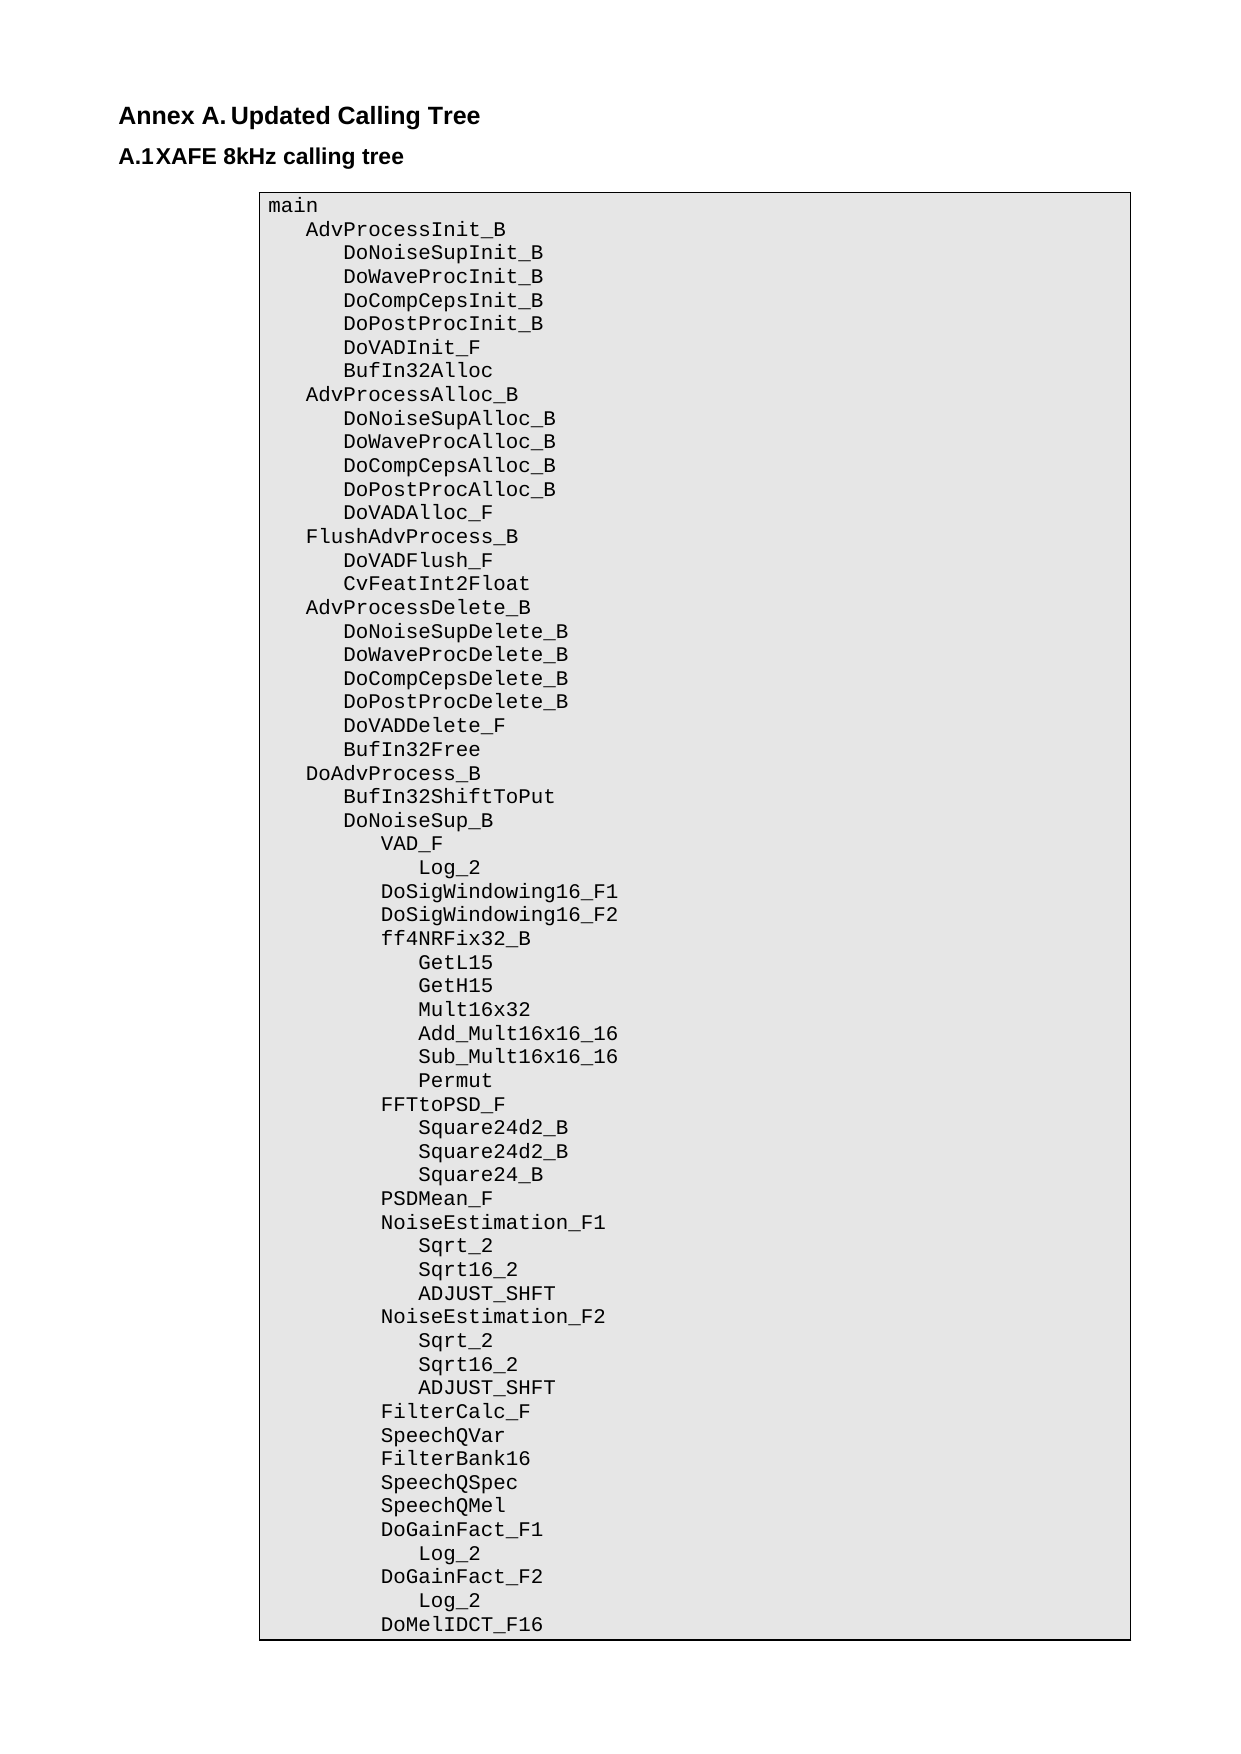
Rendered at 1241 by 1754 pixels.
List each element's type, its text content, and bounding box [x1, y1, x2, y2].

text NoiseEstimation_F1 [260, 1209, 1130, 1232]
text DoGainFact_F2 [260, 1563, 1130, 1587]
text VAD_F [260, 830, 1130, 854]
text Sub_Mult16x16_16 [260, 1043, 1130, 1067]
text BufIn32Free [260, 736, 1130, 759]
text Log_2 [260, 1540, 1130, 1563]
text DoSigWindowing16_F1 [260, 878, 1130, 901]
text Log_2 [260, 854, 1130, 878]
text ADJUST_SHFT [260, 1279, 1130, 1303]
text Sqrt_2 [260, 1327, 1130, 1351]
text DoVADInit_F [260, 334, 1130, 357]
text AdvProcessDelete_B [260, 594, 1130, 617]
text DoCompCepsDelete_B [260, 665, 1130, 688]
text Sqrt16_2 [260, 1256, 1130, 1279]
text Log_2 [260, 1587, 1130, 1611]
text main [260, 193, 1130, 216]
text AdvProcessInit_B [260, 216, 1130, 239]
text Mult16x32 [260, 996, 1130, 1019]
text DoNoiseSup_B [260, 807, 1130, 830]
text NoiseEstimation_F2 [260, 1303, 1130, 1327]
text DoNoiseSupDelete_B [260, 617, 1130, 641]
text BufIn32ShiftToPut [260, 783, 1130, 807]
text FFTtoPSD_F [260, 1090, 1130, 1114]
text GetH15 [260, 972, 1130, 996]
text Sqrt_2 [260, 1232, 1130, 1256]
text DoVADAlloc_F [260, 499, 1130, 523]
text FilterBank16 [260, 1445, 1130, 1469]
text DoMelIDCT_F16 [260, 1611, 1130, 1639]
text SpeechQMel [260, 1492, 1130, 1516]
text SpeechQSpec [260, 1469, 1130, 1492]
text AdvProcessAlloc_B [260, 381, 1130, 405]
text DoSigWindowing16_F2 [260, 901, 1130, 925]
text DoVADFlush_F [260, 547, 1130, 570]
text DoGainFact_F1 [260, 1516, 1130, 1540]
text DoPostProcInit_B [260, 310, 1130, 334]
list Updated Calling Tree [118, 101, 1122, 130]
text DoVADDelete_F [260, 712, 1130, 736]
text ADJUST_SHFT [260, 1374, 1130, 1398]
text DoCompCepsAlloc_B [260, 452, 1130, 476]
text DoWaveProcDelete_B [260, 641, 1130, 665]
text DoPostProcAlloc_B [260, 476, 1130, 499]
text Add_Mult16x16_16 [260, 1019, 1130, 1043]
text Square24_B [260, 1161, 1130, 1185]
text DoCompCepsInit_B [260, 286, 1130, 310]
list XAFE 8kHz calling tree [118, 143, 1122, 169]
text DoNoiseSupAlloc_B [260, 405, 1130, 428]
text DoWaveProcAlloc_B [260, 428, 1130, 452]
text GetL15 [260, 948, 1130, 972]
text FilterCalc_F [260, 1398, 1130, 1421]
text Square24d2_B [260, 1138, 1130, 1161]
text DoNoiseSupInit_B [260, 239, 1130, 263]
text SpeechQVar [260, 1421, 1130, 1445]
text ff4NRFix32_B [260, 925, 1130, 948]
text Square24d2_B [260, 1114, 1130, 1138]
text DoWaveProcInit_B [260, 263, 1130, 286]
text DoPostProcDelete_B [260, 688, 1130, 712]
text PSDMean_F [260, 1185, 1130, 1209]
text Permut [260, 1067, 1130, 1090]
text Sqrt16_2 [260, 1351, 1130, 1374]
text CvFeatInt2Float [260, 570, 1130, 594]
text DoAdvProcess_B [260, 759, 1130, 783]
text FlushAdvProcess_B [260, 523, 1130, 547]
text BufIn32Alloc [260, 357, 1130, 381]
